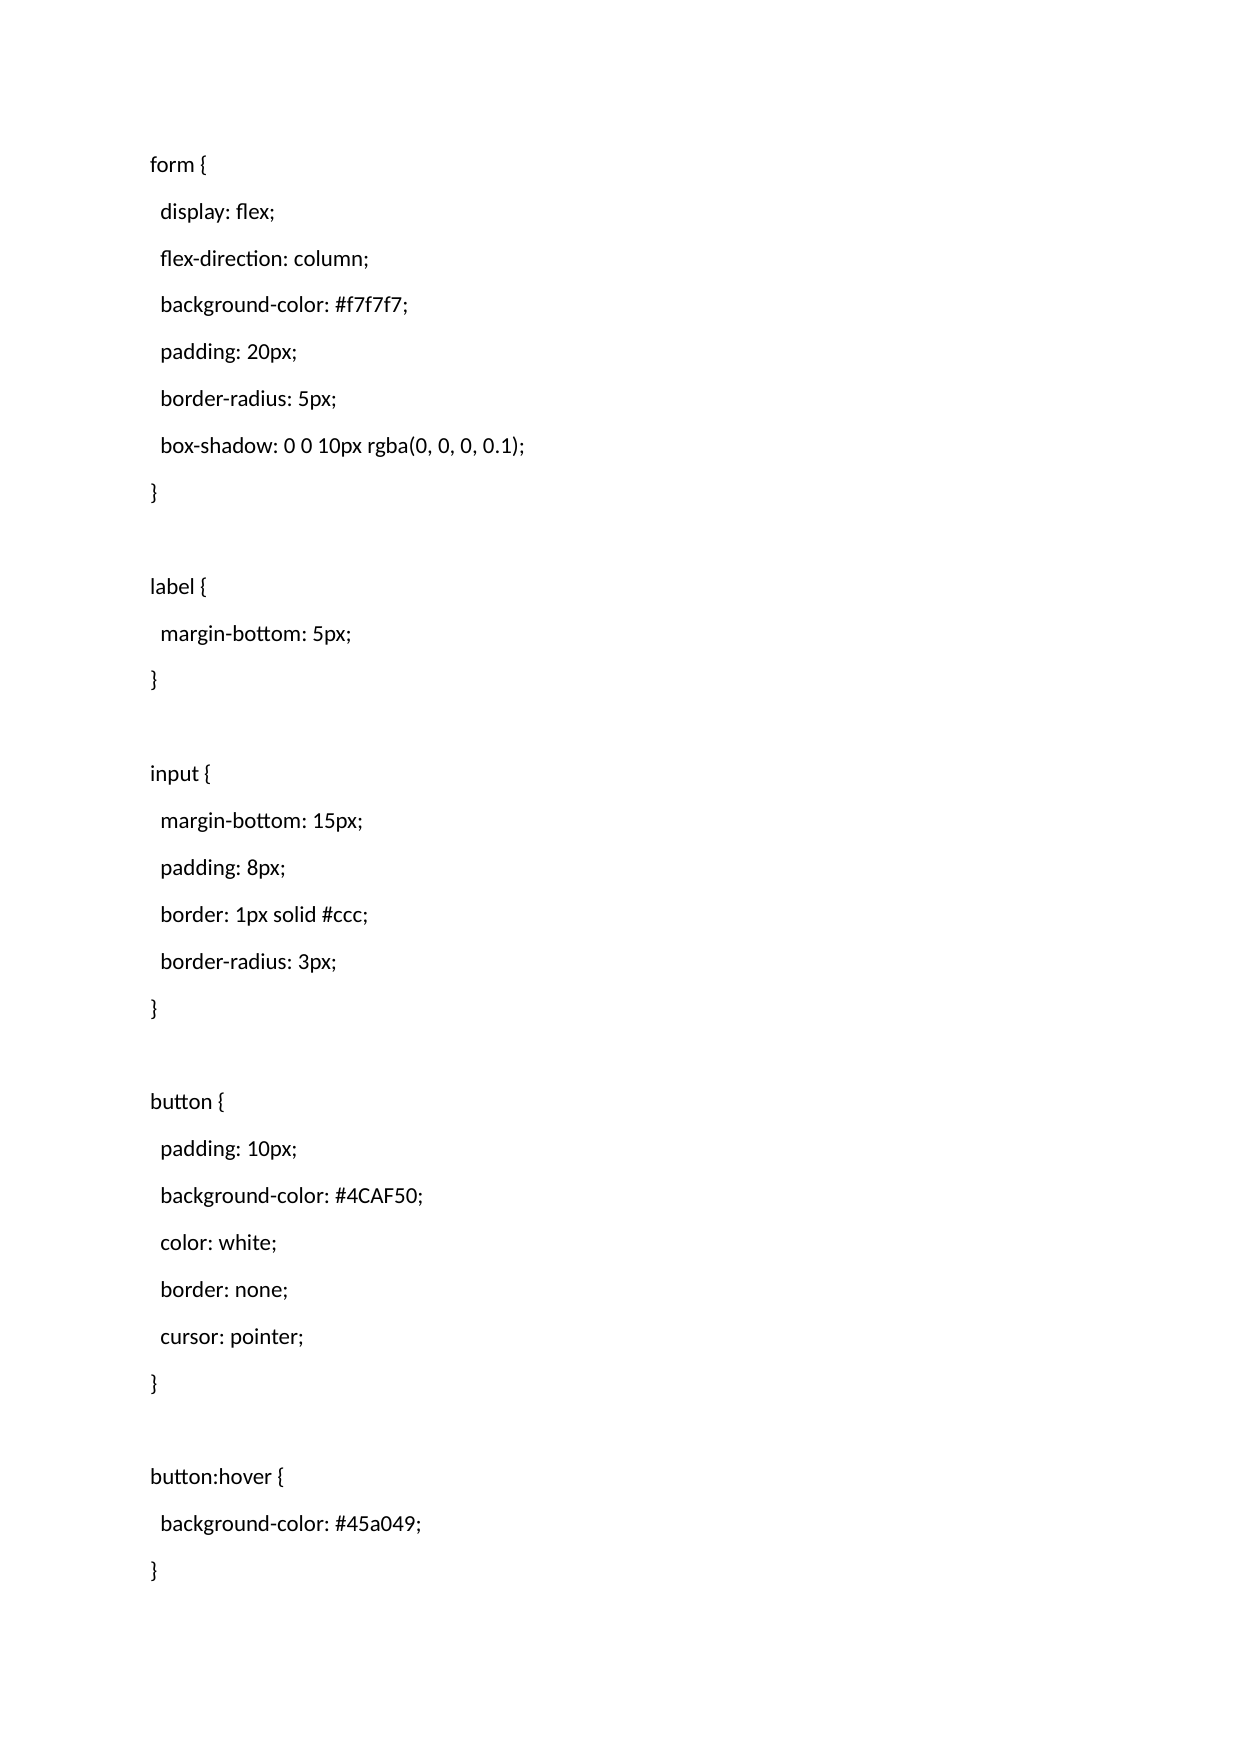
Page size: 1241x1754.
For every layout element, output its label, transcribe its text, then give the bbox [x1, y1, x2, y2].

text } [150, 994, 1090, 1022]
text box-shadow: 0 0 10px rgba(0, 0, 0, 0.1); [150, 431, 1090, 459]
text padding: 20px; [150, 337, 1090, 366]
text margin-bottom: 5px; [150, 619, 1090, 647]
text padding: 8px; [150, 853, 1090, 881]
text flex-direction: column; [150, 244, 1090, 272]
text border: none; [150, 1275, 1090, 1303]
text color: white; [150, 1228, 1090, 1256]
text background-color: #4CAF50; [150, 1181, 1090, 1209]
text input { [150, 759, 1090, 787]
text } [150, 1369, 1090, 1397]
text form { [150, 150, 1090, 178]
text } [150, 478, 1090, 506]
text border-radius: 5px; [150, 384, 1090, 412]
text padding: 10px; [150, 1134, 1090, 1162]
text } [150, 1556, 1090, 1584]
text } [150, 666, 1090, 694]
text label { [150, 572, 1090, 600]
text background-color: #45a049; [150, 1509, 1090, 1537]
text display: flex; [150, 197, 1090, 225]
text border: 1px solid #ccc; [150, 900, 1090, 928]
text button:hover { [150, 1462, 1090, 1491]
text cursor: pointer; [150, 1322, 1090, 1350]
text margin-bottom: 15px; [150, 806, 1090, 834]
text border-radius: 3px; [150, 947, 1090, 975]
text background-color: #f7f7f7; [150, 291, 1090, 319]
text button { [150, 1087, 1090, 1116]
